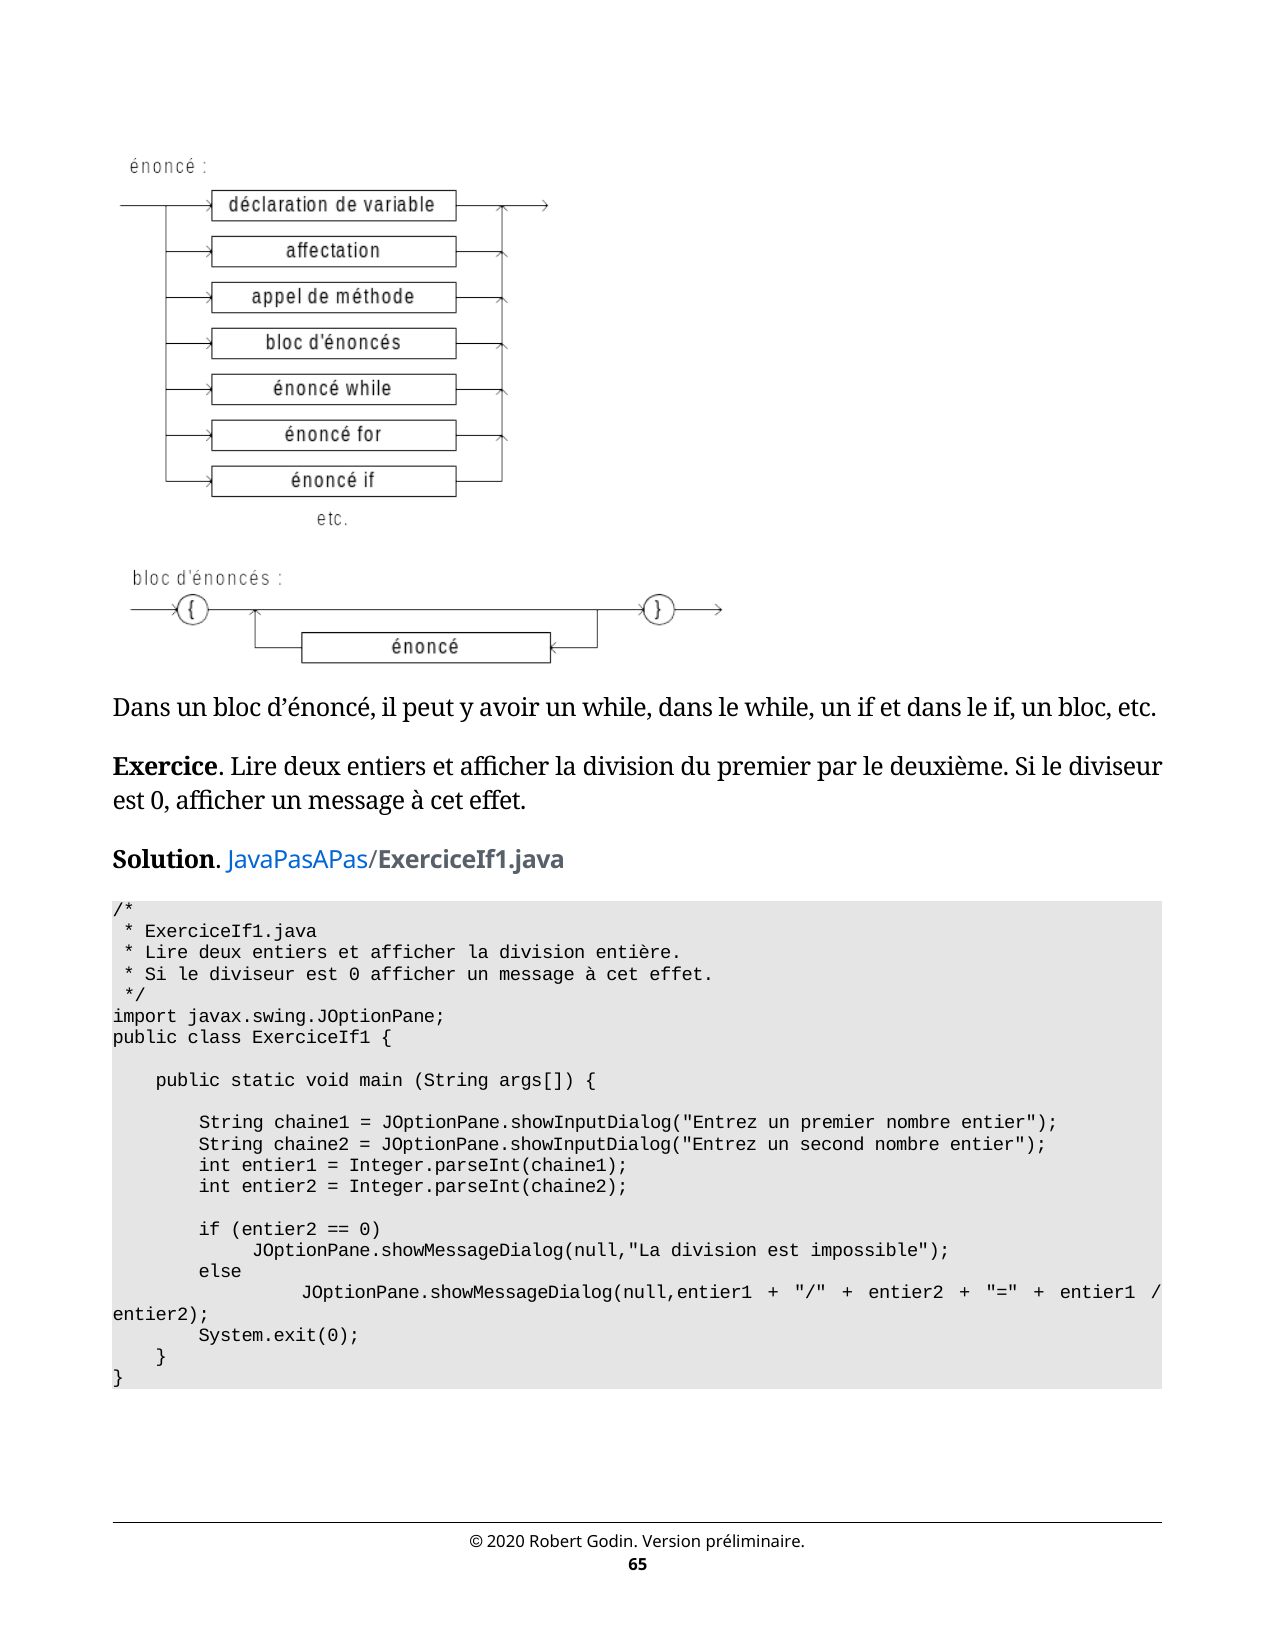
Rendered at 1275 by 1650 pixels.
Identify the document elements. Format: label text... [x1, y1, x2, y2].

text */ [112, 986, 1162, 1007]
text String chaine1 = JOptionPane.showInputDialog("Entrez un premier nombre entier"); [112, 1113, 1162, 1134]
text JOptionPane.showMessageDialog(null,"La division est impossible"); [112, 1241, 1162, 1262]
text System.exit(0); [112, 1326, 1162, 1347]
text Exercice. Lire deux entiers et afficher la division du premier par le deuxième. Si le diviseur est 0, afficher un message à cet effet. [112, 748, 1162, 817]
text public class ExerciceIf1 { [112, 1028, 1162, 1049]
text } [112, 1347, 1162, 1368]
text /* [112, 901, 1162, 922]
text if (entier2 == 0) [112, 1219, 1162, 1241]
text * Lire deux entiers et afficher la division entière. [112, 943, 1162, 964]
text * ExerciceIf1.java [112, 922, 1162, 943]
text JOptionPane.showMessageDialog(null,entier1 + "/" + entier2 + "=" + entier1 / entier2); [112, 1283, 1162, 1326]
text int entier2 = Integer.parseInt(chaine2); [112, 1177, 1162, 1198]
text String chaine2 = JOptionPane.showInputDialog("Entrez un second nombre entier"); [112, 1134, 1162, 1156]
text int entier1 = Integer.parseInt(chaine1); [112, 1156, 1162, 1177]
text Solution. JavaPasAPas/ExerciceIf1.java [112, 842, 1162, 876]
text else [112, 1262, 1162, 1283]
text * Si le diviseur est 0 afficher un message à cet effet. [112, 964, 1162, 986]
text Dans un bloc d’énoncé, il peut y avoir un while, dans le while, un if et dans le if, un bloc, etc. [112, 689, 1162, 723]
text public static void main (String args) { [112, 1071, 1162, 1092]
text import javax.swing.JOptionPane; [112, 1007, 1162, 1028]
text } [112, 1368, 1162, 1389]
